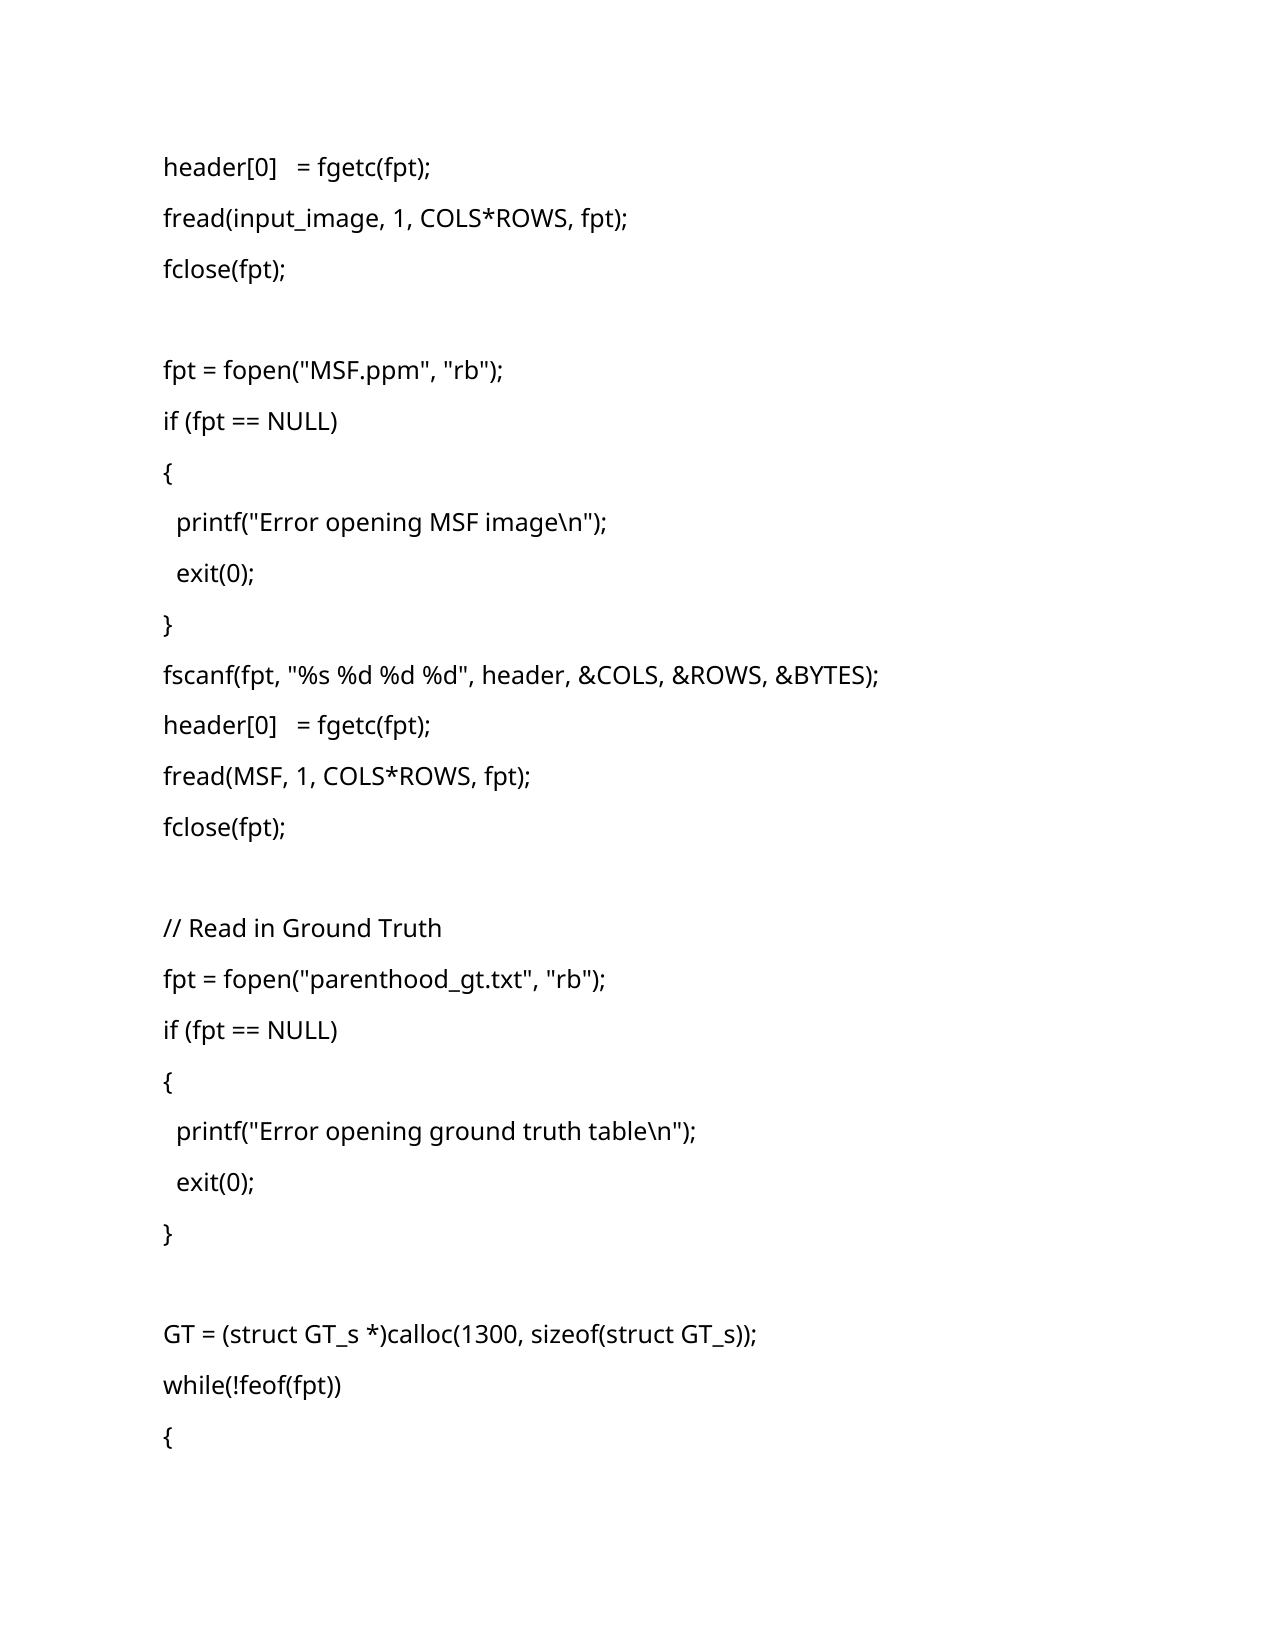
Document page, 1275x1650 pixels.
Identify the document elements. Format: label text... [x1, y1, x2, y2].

text { [150, 1418, 1125, 1452]
text printf("Error opening ground truth table\n"); [150, 1114, 1125, 1148]
text if (fpt == NULL) [150, 1012, 1125, 1046]
text } [150, 1215, 1125, 1249]
text { [150, 1063, 1125, 1097]
text fscanf(fpt, "%s %d %d %d", header, &COLS, &ROWS, &BYTES); [150, 657, 1125, 691]
text header[0] = fgetc(fpt); [150, 150, 1125, 184]
text { [150, 454, 1125, 488]
text exit(0); [150, 1164, 1125, 1199]
text printf("Error opening MSF image\n"); [150, 505, 1125, 539]
text } [150, 607, 1125, 641]
text fpt = fopen("MSF.ppm", "rb"); [150, 353, 1125, 387]
text exit(0); [150, 556, 1125, 590]
text fclose(fpt); [150, 251, 1125, 286]
text if (fpt == NULL) [150, 404, 1125, 438]
text while(!feof(fpt)) [150, 1367, 1125, 1402]
text // Read in Ground Truth [150, 911, 1125, 945]
text header[0] = fgetc(fpt); [150, 708, 1125, 742]
text GT = (struct GT_s *)calloc(1300, sizeof(struct GT_s)); [150, 1317, 1125, 1351]
text fread(input_image, 1, COLS*ROWS, fpt); [150, 201, 1125, 235]
text fread(MSF, 1, COLS*ROWS, fpt); [150, 759, 1125, 793]
text fclose(fpt); [150, 809, 1125, 843]
text fpt = fopen("parenthood_gt.txt", "rb"); [150, 962, 1125, 996]
